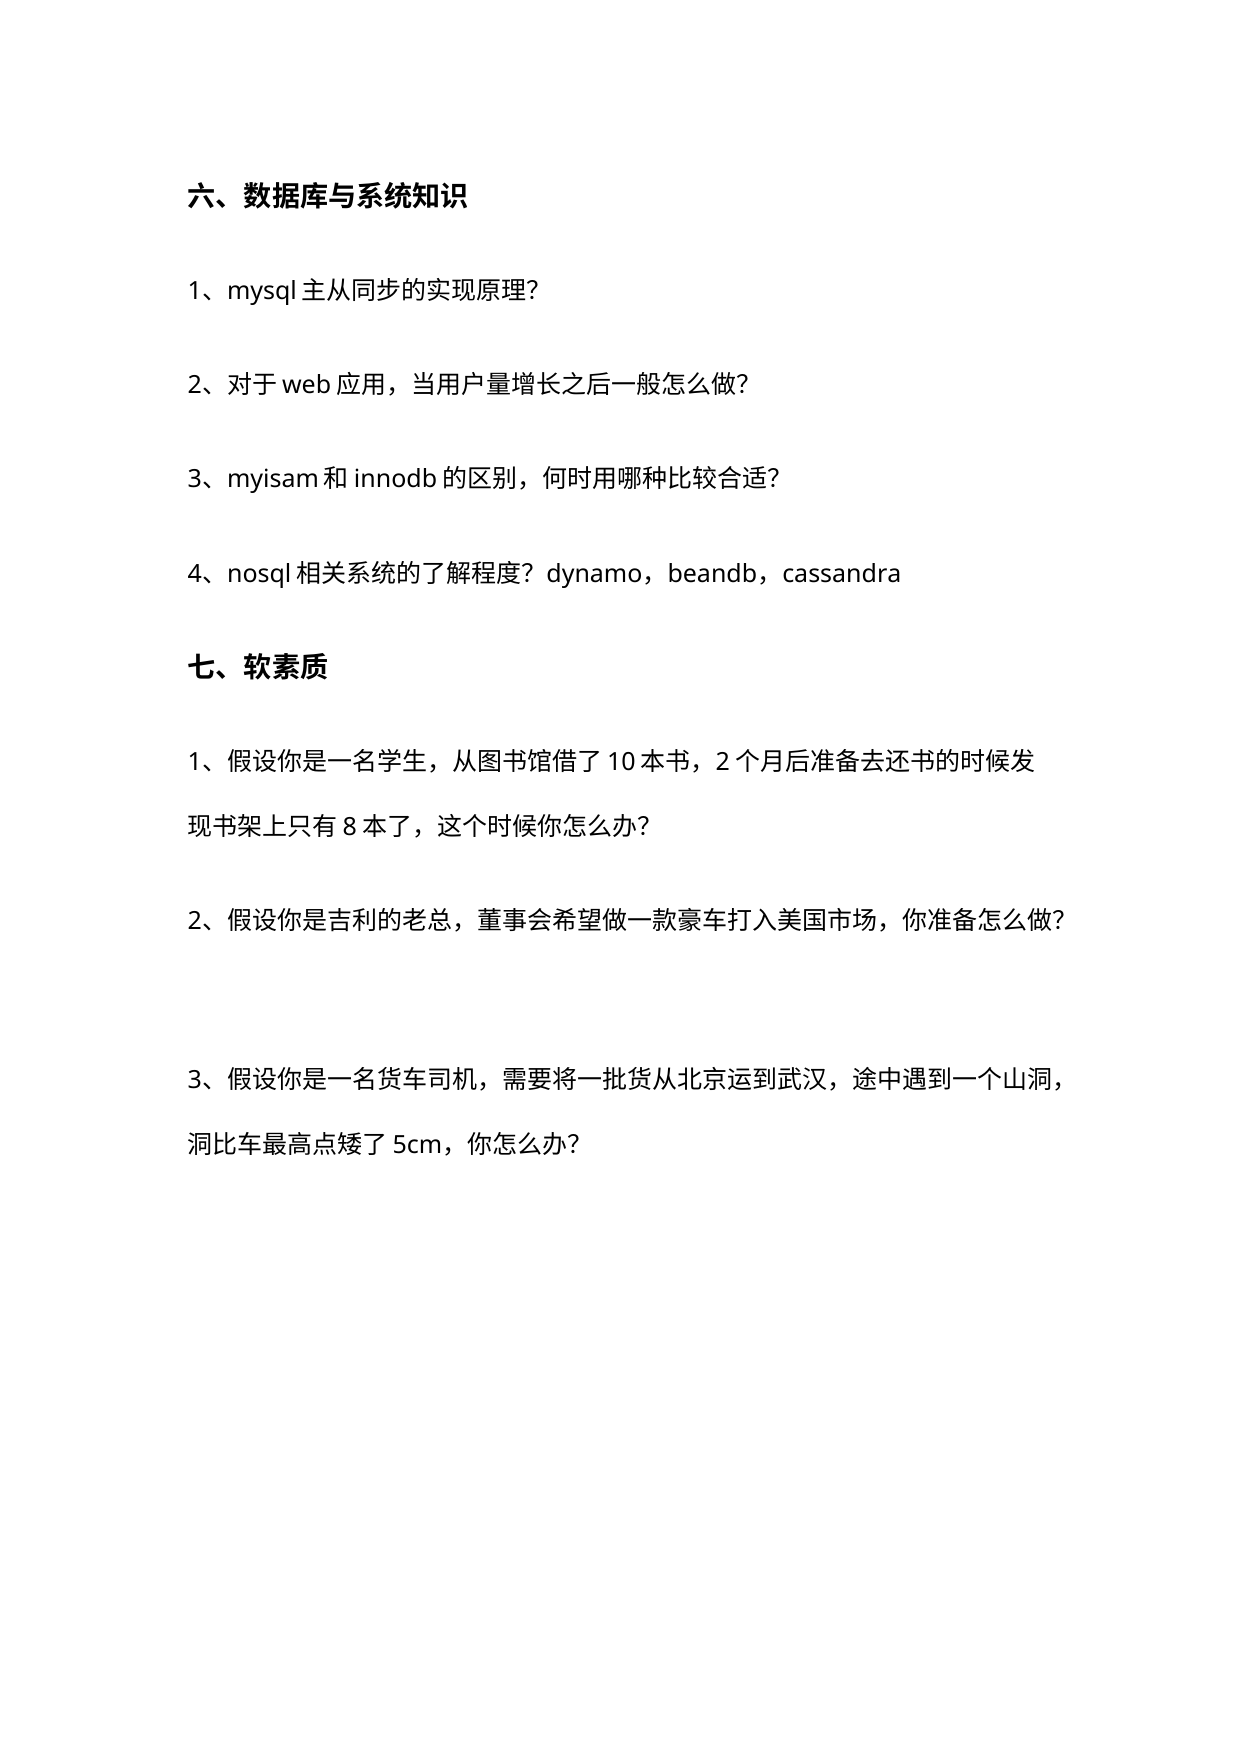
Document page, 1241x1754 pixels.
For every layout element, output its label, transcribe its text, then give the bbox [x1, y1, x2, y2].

text 2、假设你是吉利的老总，董事会希望做一款豪车打入美国市场，你准备怎么做？ [187, 886, 1053, 1016]
text 1、假设你是一名学生，从图书馆借了10本书，2个月后准备去还书的时候发现书架上只有8本了，这个时候你怎么办？ [187, 727, 1053, 857]
text 六、数据库与系统知识 [187, 162, 1053, 227]
text 1、mysql主从同步的实现原理？ [187, 256, 1053, 321]
text 4、nosql相关系统的了解程度？dynamo，beandb，cassandra [187, 539, 1053, 604]
text 3、myisam和innodb的区别，何时用哪种比较合适？ [187, 444, 1053, 509]
text 七、软素质 [187, 633, 1053, 698]
text 3、假设你是一名货车司机，需要将一批货从北京运到武汉，途中遇到一个山洞，洞比车最高点矮了5cm，你怎么办？ [187, 1045, 1053, 1175]
text 2、对于web应用，当用户量增长之后一般怎么做？ [187, 350, 1053, 415]
